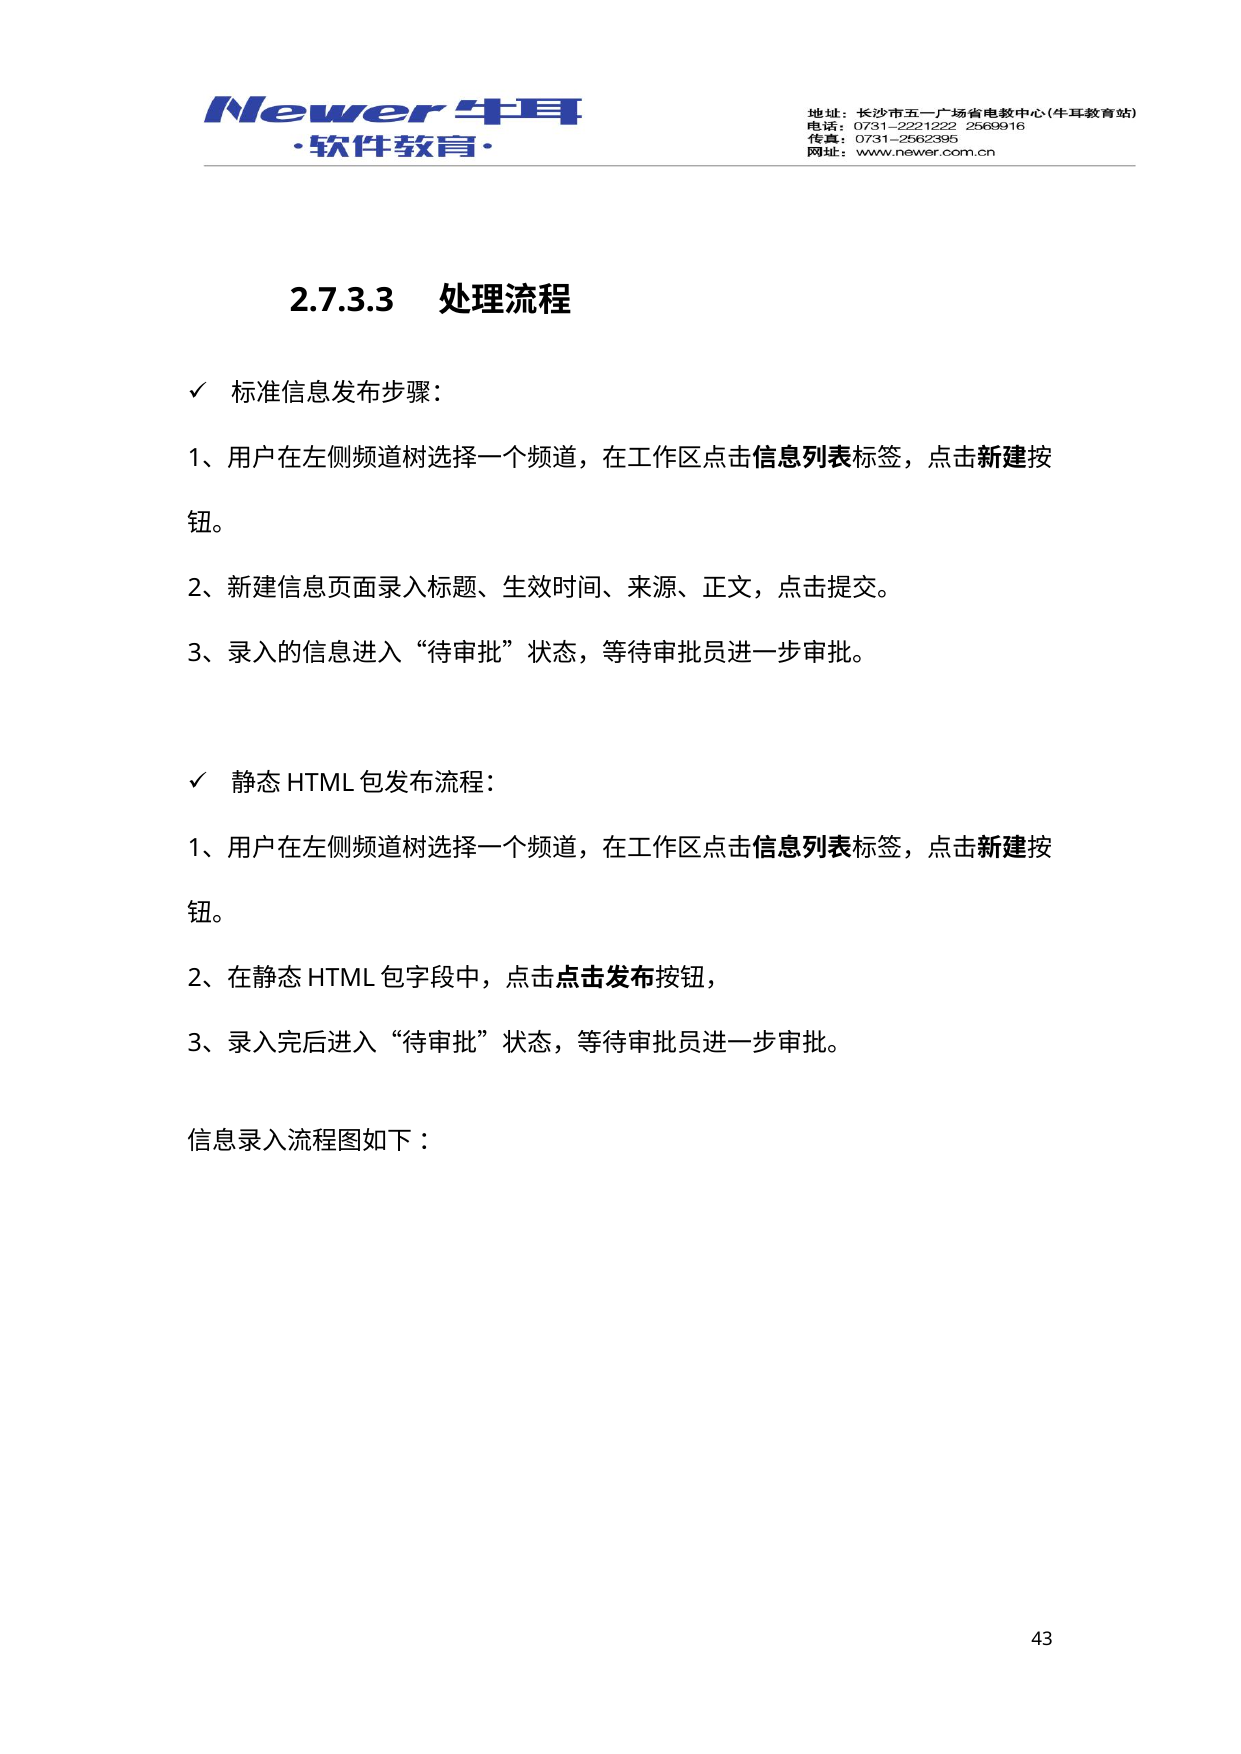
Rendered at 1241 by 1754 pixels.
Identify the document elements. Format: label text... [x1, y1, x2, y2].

text 1、用户在左侧频道树选择一个频道，在工作区点击信息列表标签，点击新建按钮。 [187, 423, 1053, 553]
text 2、在静态HTML包字段中，点击点击发布按钮， [187, 943, 1053, 1008]
text 信息录入流程图如下 ： [187, 1106, 1053, 1171]
text 3、录入完后进入“待审批”状态，等待审批员进一步审批。 [187, 1008, 1053, 1073]
text 2、新建信息页面录入标题、生效时间、来源、正文，点击提交。 [187, 553, 1053, 618]
list 静态HTML包发布流程： [187, 748, 1053, 813]
subtitle 处理流程 [394, 264, 1053, 329]
text 3、录入的信息进入“待审批”状态，等待审批员进一步审批。 [187, 618, 1053, 683]
list 标准信息发布步骤： [187, 358, 1053, 423]
text 1、用户在左侧频道树选择一个频道，在工作区点击信息列表标签，点击新建按钮。 [187, 813, 1053, 943]
picture [187, 88, 1152, 167]
